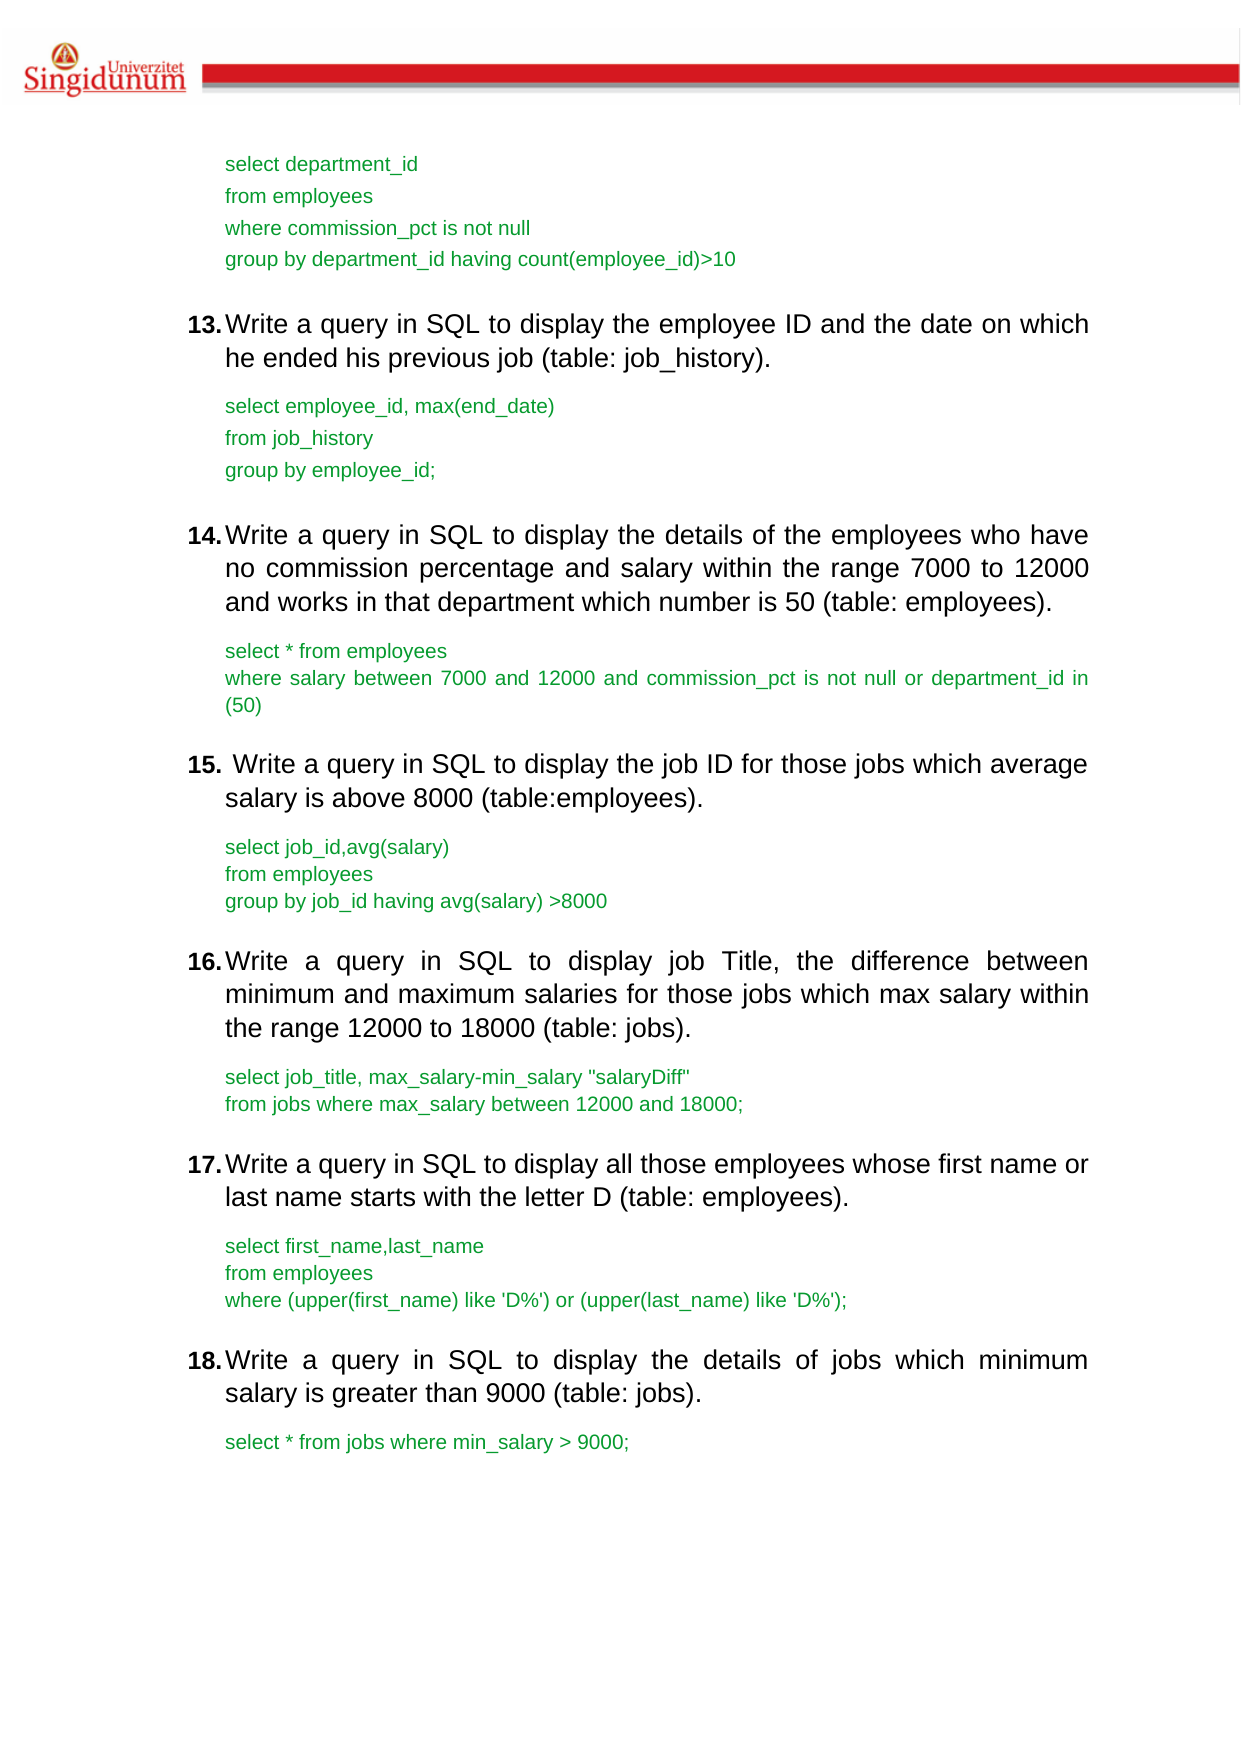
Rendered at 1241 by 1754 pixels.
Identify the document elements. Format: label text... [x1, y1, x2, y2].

text group by department_id having count(employee_id)>10 [225, 245, 1090, 272]
text select department_id [225, 150, 1090, 177]
text where commission_pct is not null [225, 213, 1090, 241]
text from job_history [225, 424, 1090, 451]
text from employees [225, 1259, 1090, 1286]
text from jobs where max_salary between 12000 and 18000; [225, 1089, 1090, 1117]
text where salary between 7000 and 12000 and commission_pct is not null or department_id in (50) [225, 663, 1090, 717]
list Write a query in SQL to display the job ID for those jobs which average salary is above 8000 (table:employees). [187, 748, 1090, 813]
text where (upper(first_name) like 'D%') or (upper(last_name) like 'D%'); [225, 1286, 1090, 1313]
picture [1, 28, 1241, 105]
list Write a query in SQL to display the details of the employees who have no commission percentage and salary within the range 7000 to 12000 and works in that department which number is 50 (table: employees). [187, 519, 1090, 617]
text select job_id,avg(salary) [225, 833, 1090, 860]
list Write a query in SQL to display job Title, the difference between minimum and maximum salaries for those jobs which max salary within the range 12000 to 18000 (table: jobs). [187, 945, 1090, 1043]
list Write a query in SQL to display all those employees whose first name or last name starts with the letter D (table: employees). [187, 1148, 1090, 1213]
text select * from employees [225, 637, 1090, 663]
text select job_title, max_salary-min_salary "salaryDiff" [225, 1063, 1090, 1089]
text group by job_id having avg(salary) >8000 [225, 887, 1090, 914]
text select * from jobs where min_salary > 9000; [225, 1428, 1090, 1455]
text select first_name,last_name [225, 1232, 1090, 1259]
text group by employee_id; [225, 456, 1090, 483]
text from employees [225, 860, 1090, 887]
list Write a query in SQL to display the employee ID and the date on which he ended his previous job (table: job_history). [187, 308, 1090, 373]
text select employee_id, max(end_date) [225, 392, 1090, 419]
list Write a query in SQL to display the details of jobs which minimum salary is greater than 9000 (table: jobs). [187, 1344, 1090, 1409]
text from employees [225, 182, 1090, 209]
